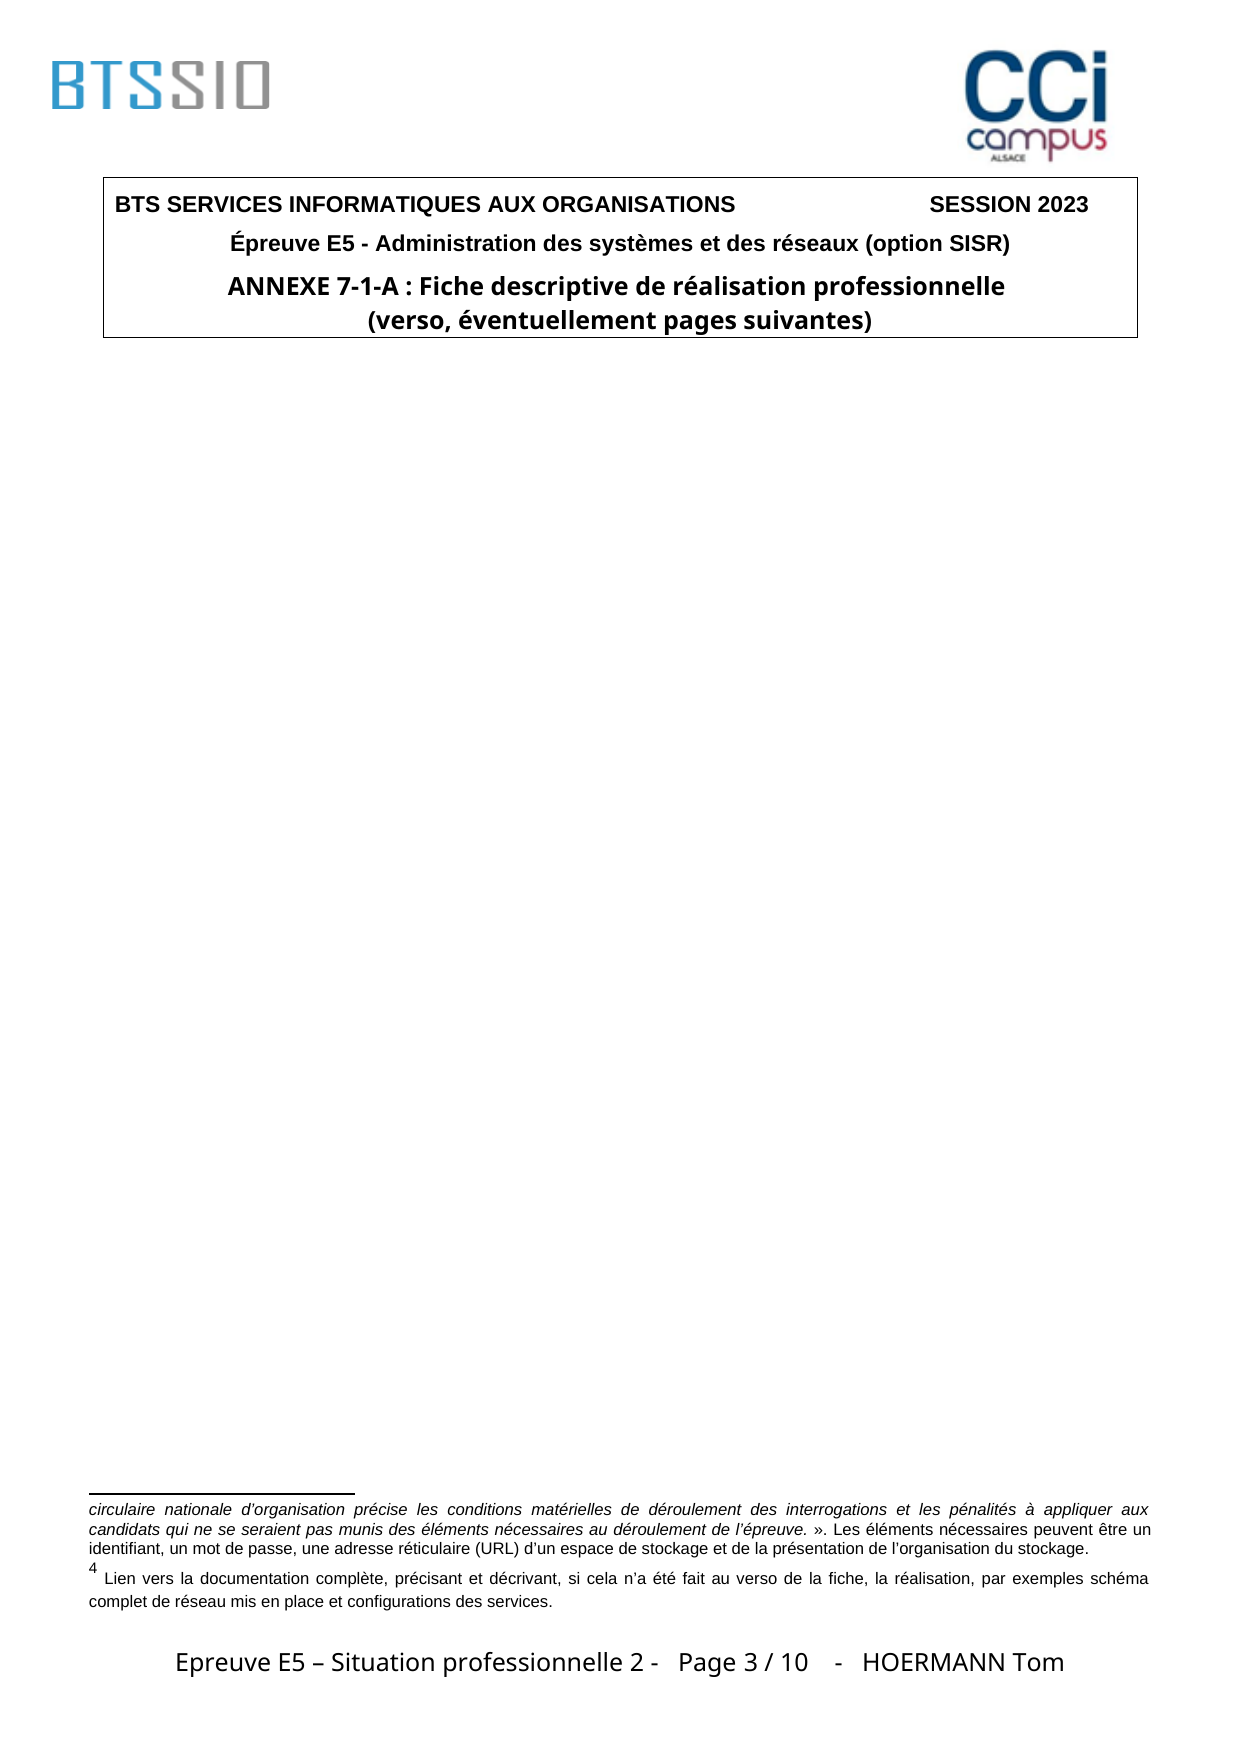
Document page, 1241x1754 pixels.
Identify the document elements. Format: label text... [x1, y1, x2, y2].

picture [957, 27, 1131, 171]
table_cell BTS Services informatiques aux organisations SESSION 2023 Épreuve E5 - Administration des systèmes et des réseaux (option SISR) ANNEXE 7-1-A : Fiche descriptive de réalisation professionnelle (verso, éventuellement pages suivantes) [104, 178, 1137, 337]
picture [52, 61, 270, 109]
